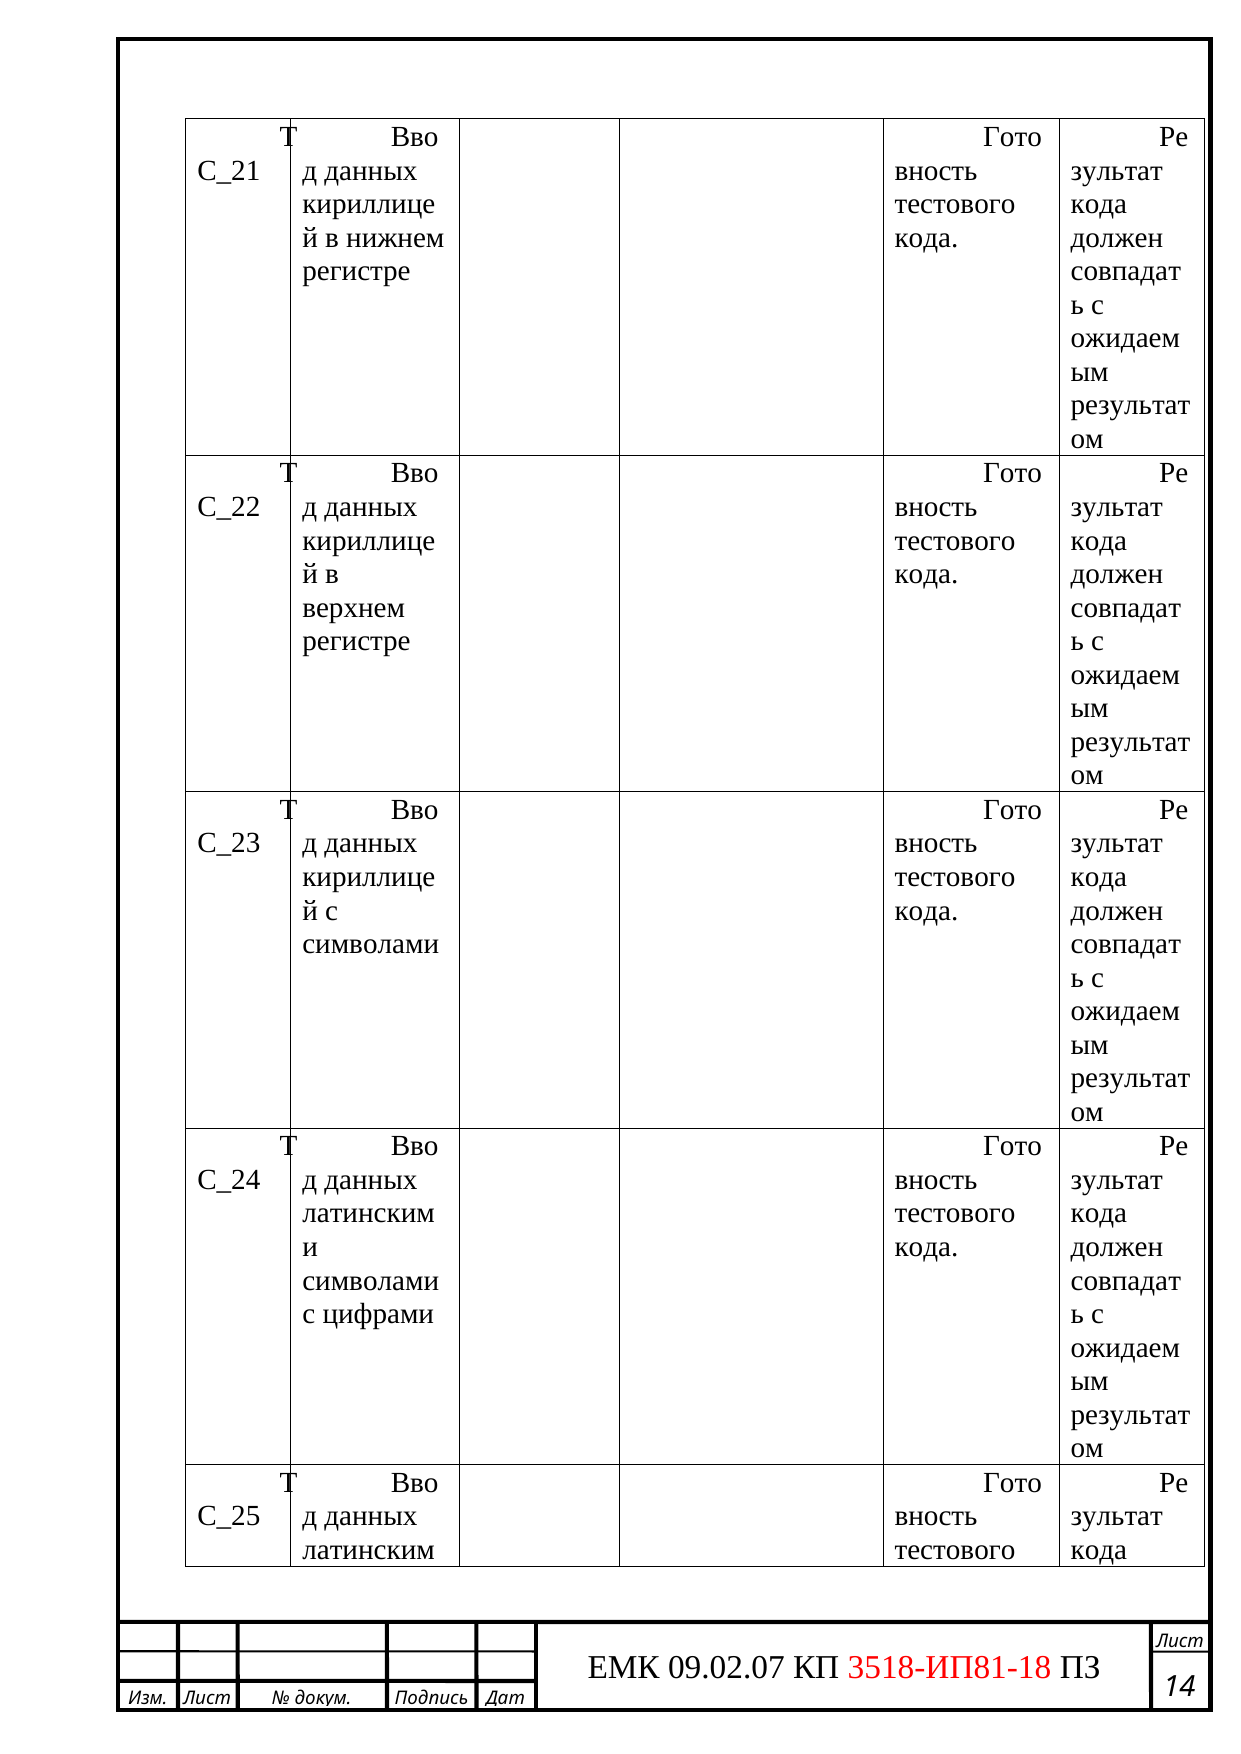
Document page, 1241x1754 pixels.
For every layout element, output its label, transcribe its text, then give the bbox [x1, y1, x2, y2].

table_cell TC_22 [186, 456, 290, 791]
table_cell [460, 792, 619, 1127]
table_cell Результат кода должен совпадать с ожидаемым результатом [1060, 792, 1204, 1127]
table_cell [460, 119, 619, 454]
table_cell Готовность тестового кода. [884, 792, 1059, 1127]
table_cell Готовность тестового кода. [884, 456, 1059, 791]
table_cell Ввод данных латинскими символами с цифрами [291, 1129, 459, 1464]
table_cell [460, 1129, 619, 1464]
table_cell [460, 1465, 619, 1566]
table_cell TC_21 [186, 119, 290, 454]
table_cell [1060, 119, 1204, 454]
table_cell [620, 1465, 883, 1566]
table_cell Ввод данных кириллицей с символами [291, 792, 459, 1127]
table_cell TC_23 [186, 792, 290, 1127]
table_cell Готовность тестового кода. [884, 1129, 1059, 1464]
table_cell TC_24 [186, 1129, 290, 1464]
table_cell Ввод данных кириллицей в верхнем регистре [291, 456, 459, 791]
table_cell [1060, 456, 1204, 791]
table_cell [620, 1129, 883, 1464]
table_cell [884, 119, 1059, 454]
table_cell Результат кода должен совпадать с ожидаемым результатом [1060, 1129, 1204, 1464]
table_cell [460, 456, 619, 791]
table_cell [1060, 1465, 1204, 1566]
table_cell Ввод данных кириллицей в нижнем регистре [291, 119, 459, 454]
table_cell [291, 1465, 459, 1566]
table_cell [884, 1465, 1059, 1566]
table_cell TC_25 [186, 1465, 290, 1566]
table_cell [620, 792, 883, 1127]
table_cell [620, 456, 883, 791]
table_cell [620, 119, 883, 454]
